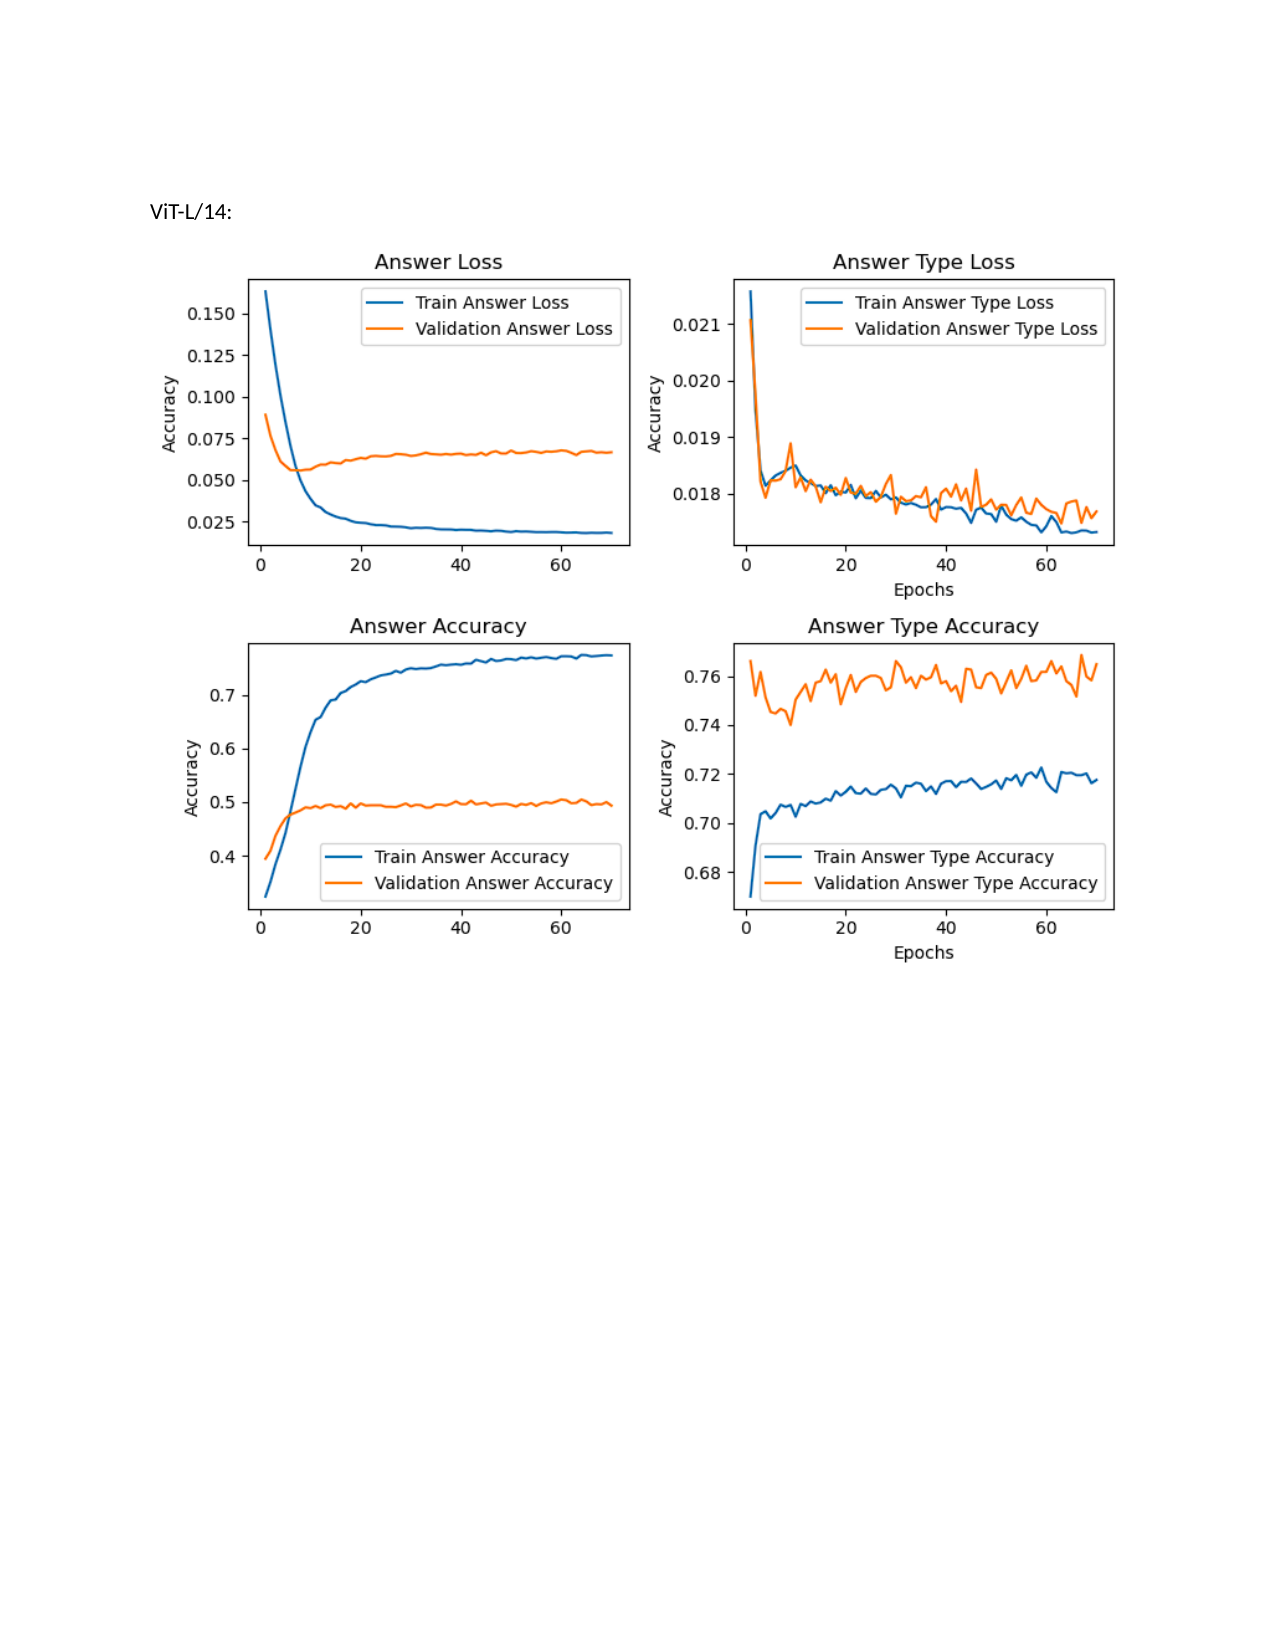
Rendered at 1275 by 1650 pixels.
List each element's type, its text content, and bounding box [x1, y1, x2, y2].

text ViT-L/14: [150, 197, 1125, 225]
picture [150, 243, 1125, 975]
